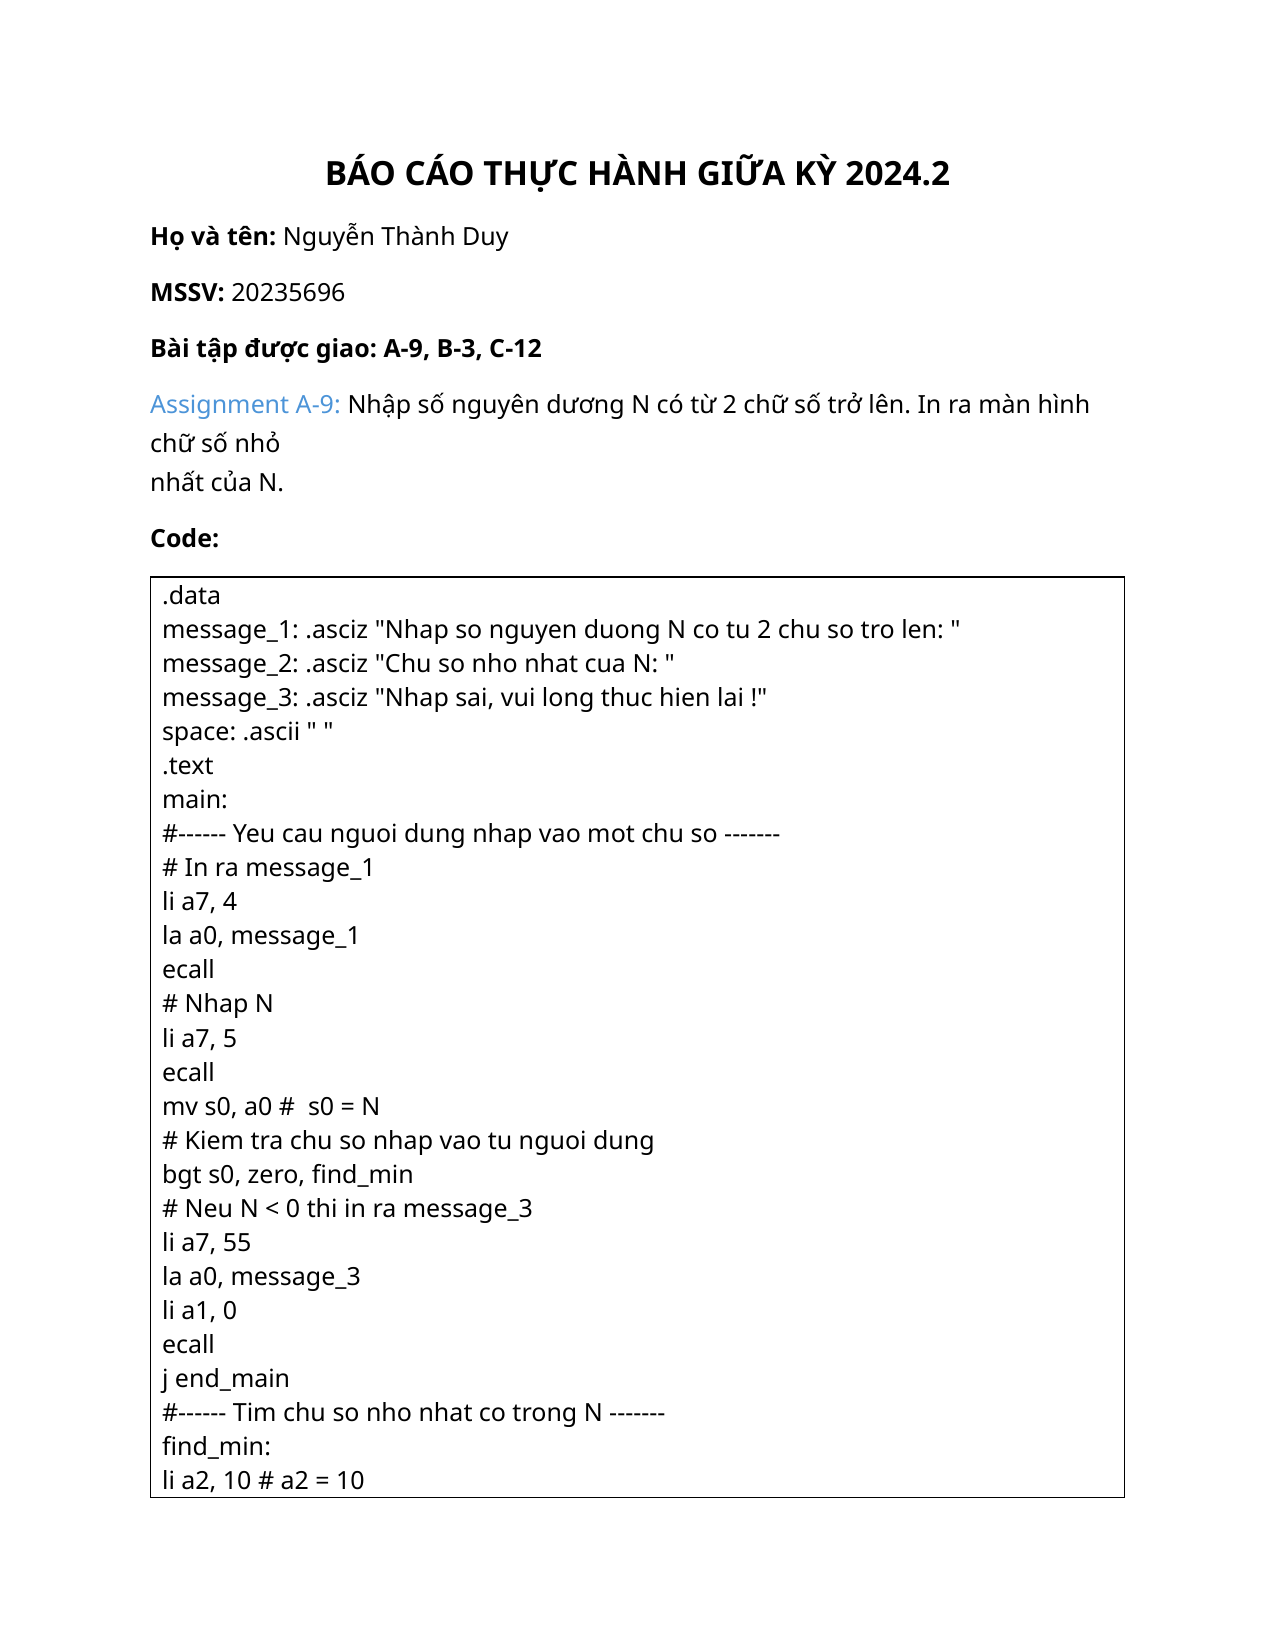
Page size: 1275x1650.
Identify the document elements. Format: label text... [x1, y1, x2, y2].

text MSSV: 20235696 [150, 275, 1125, 309]
text BÁO CÁO THỰC HÀNH GIỮA KỲ 2024.2 [150, 150, 1125, 195]
text Họ và tên: Nguyễn Thành Duy [150, 219, 1125, 253]
text Code: [150, 521, 1125, 554]
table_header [151, 578, 1124, 1497]
text Bài tập được giao: A-9, B-3, C-12 [150, 331, 1125, 364]
text Assignment A-9: Nhập số nguyên dương N có từ 2 chữ số trở lên. In ra màn hình chữ số nhỏ nhất của N. [150, 386, 1125, 499]
